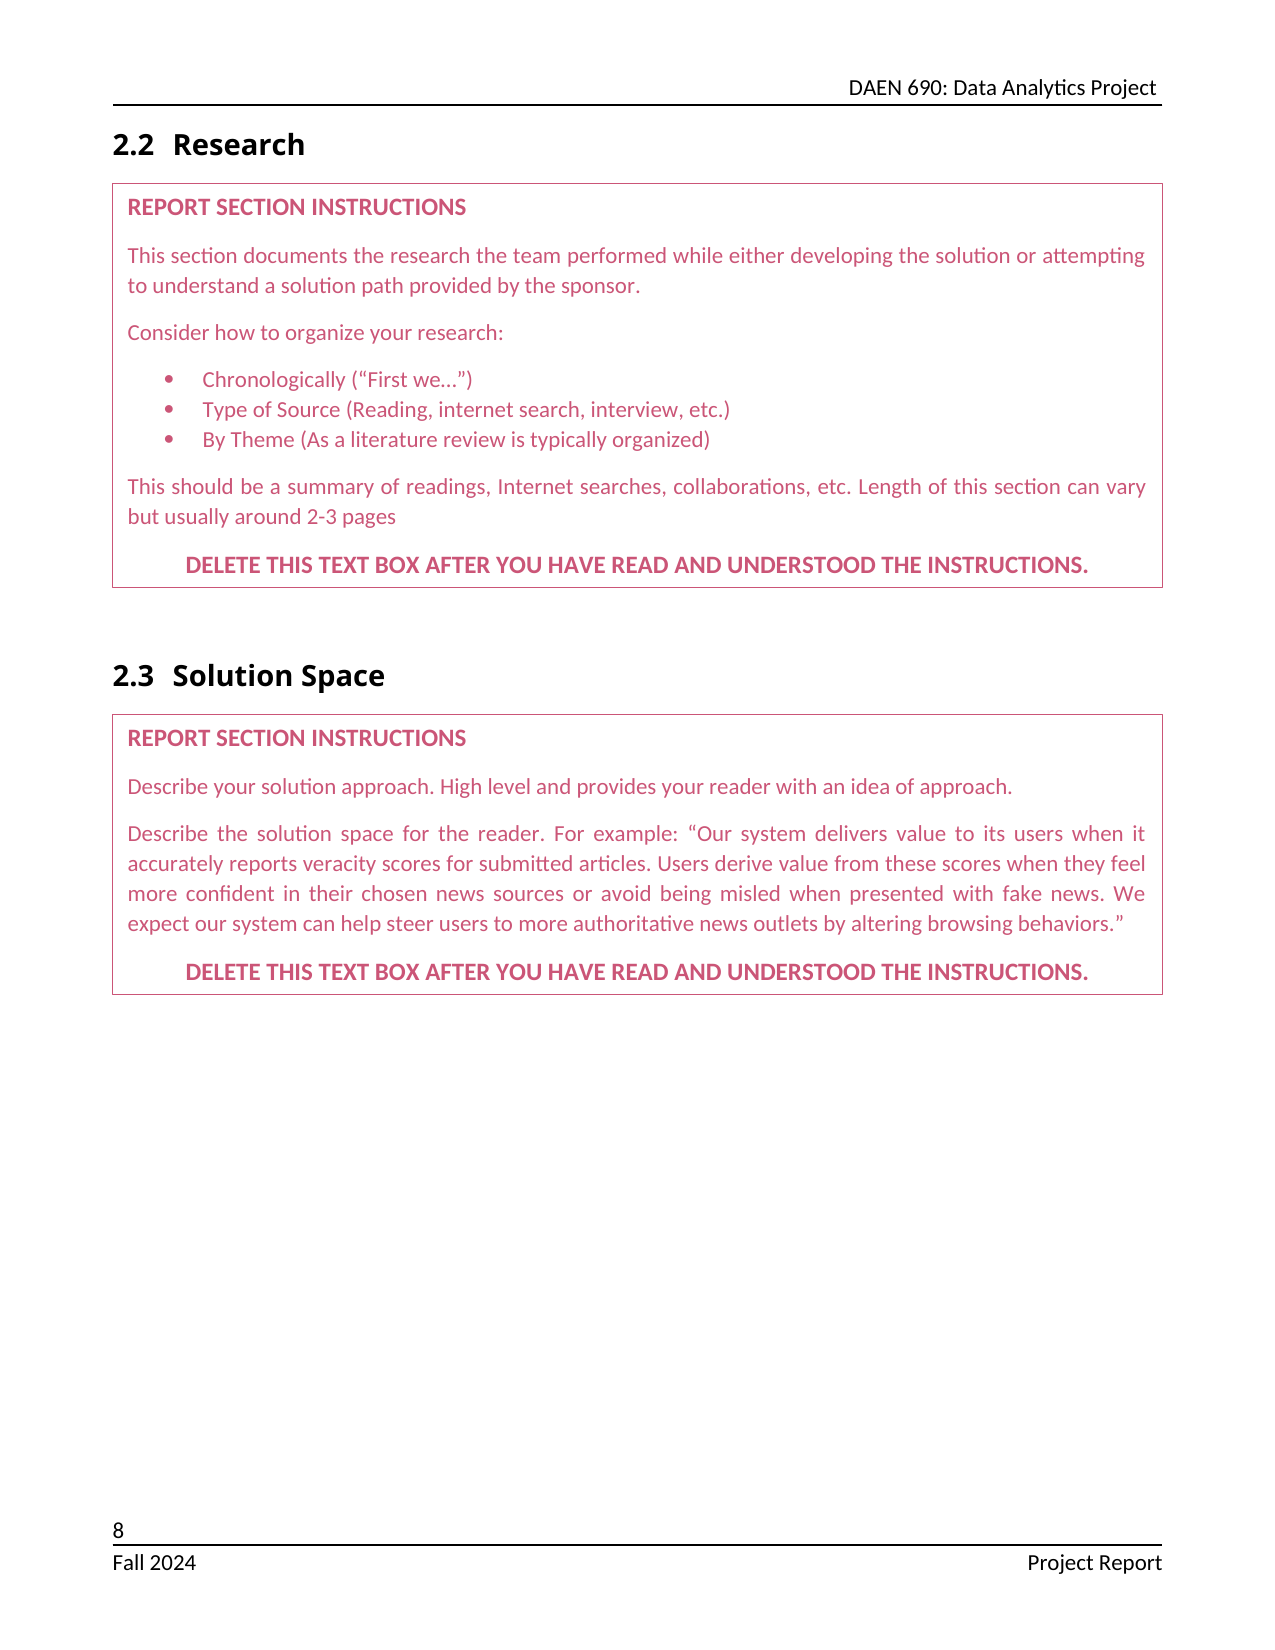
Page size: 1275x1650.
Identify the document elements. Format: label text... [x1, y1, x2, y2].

subtitle Research [112, 124, 1162, 164]
subtitle Solution Space [112, 656, 1162, 695]
